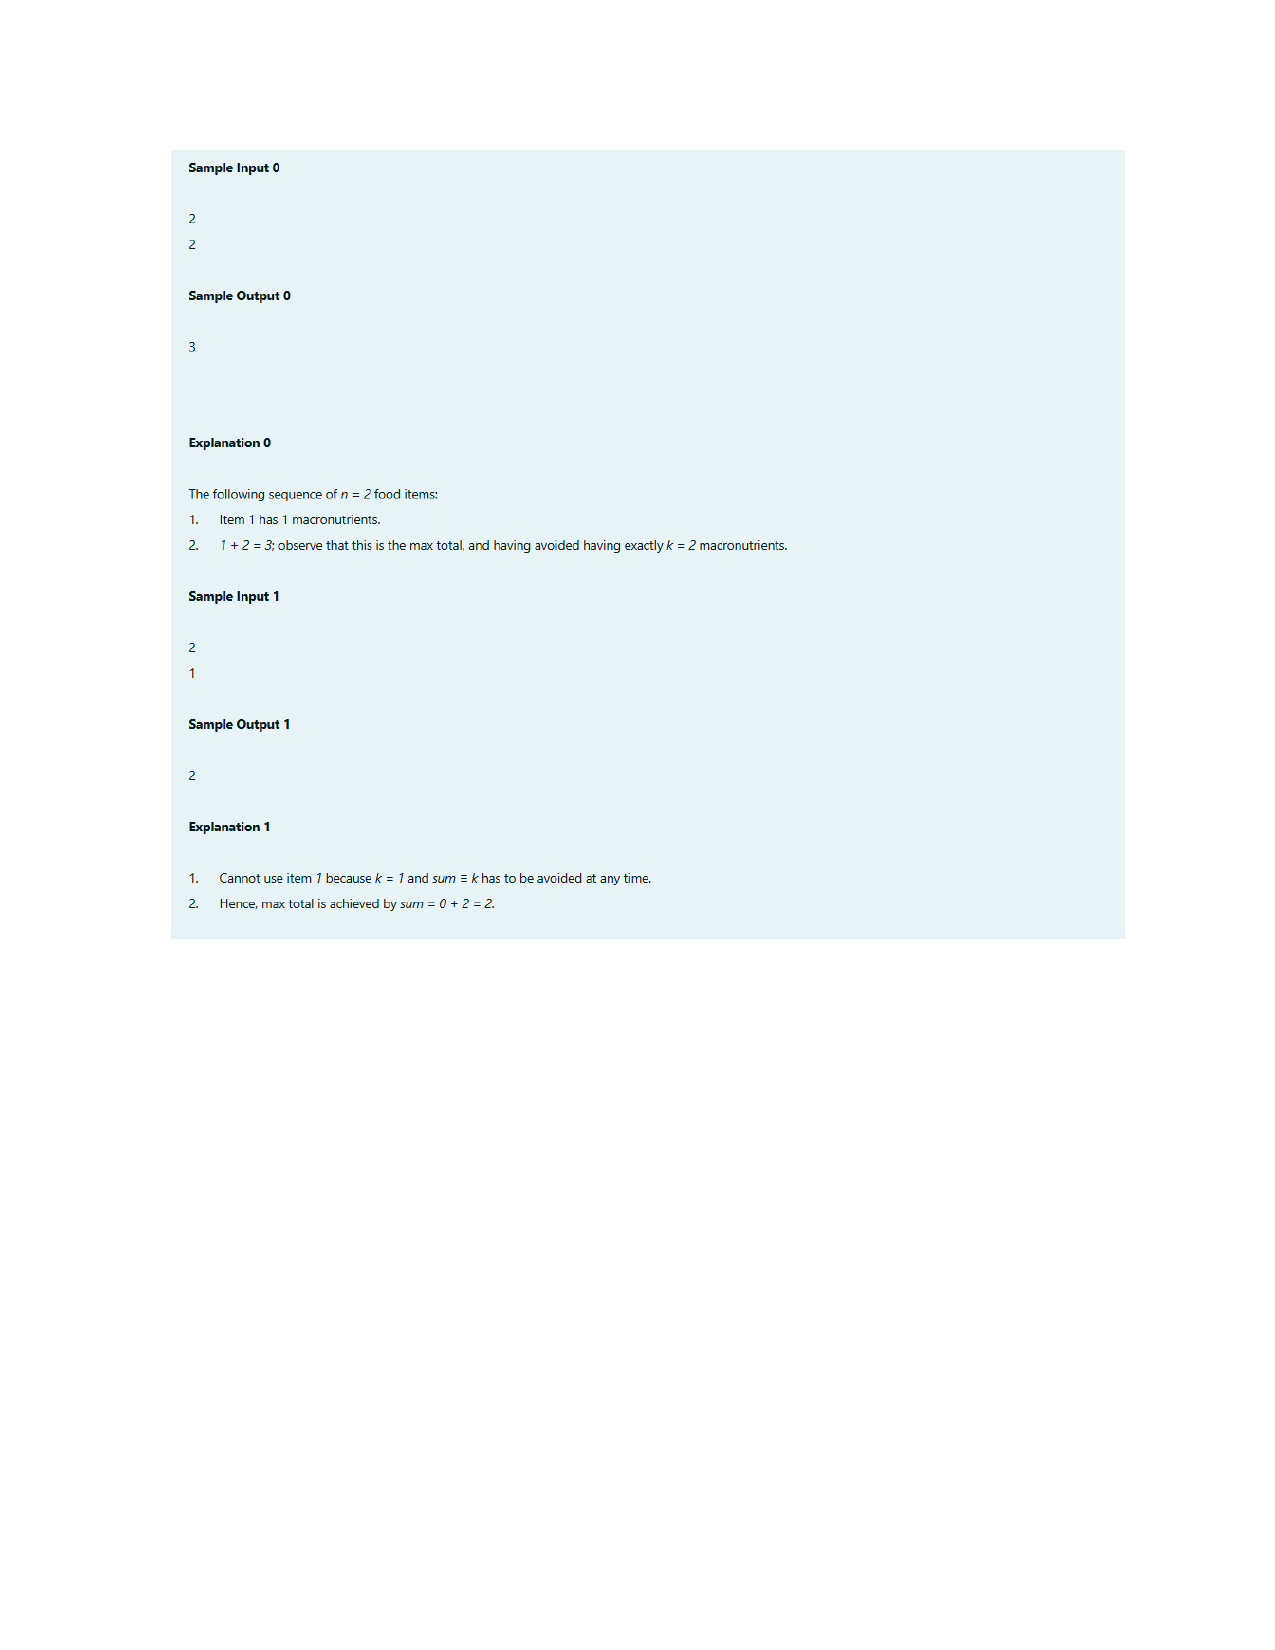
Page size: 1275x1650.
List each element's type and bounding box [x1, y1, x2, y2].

picture [150, 150, 1125, 939]
